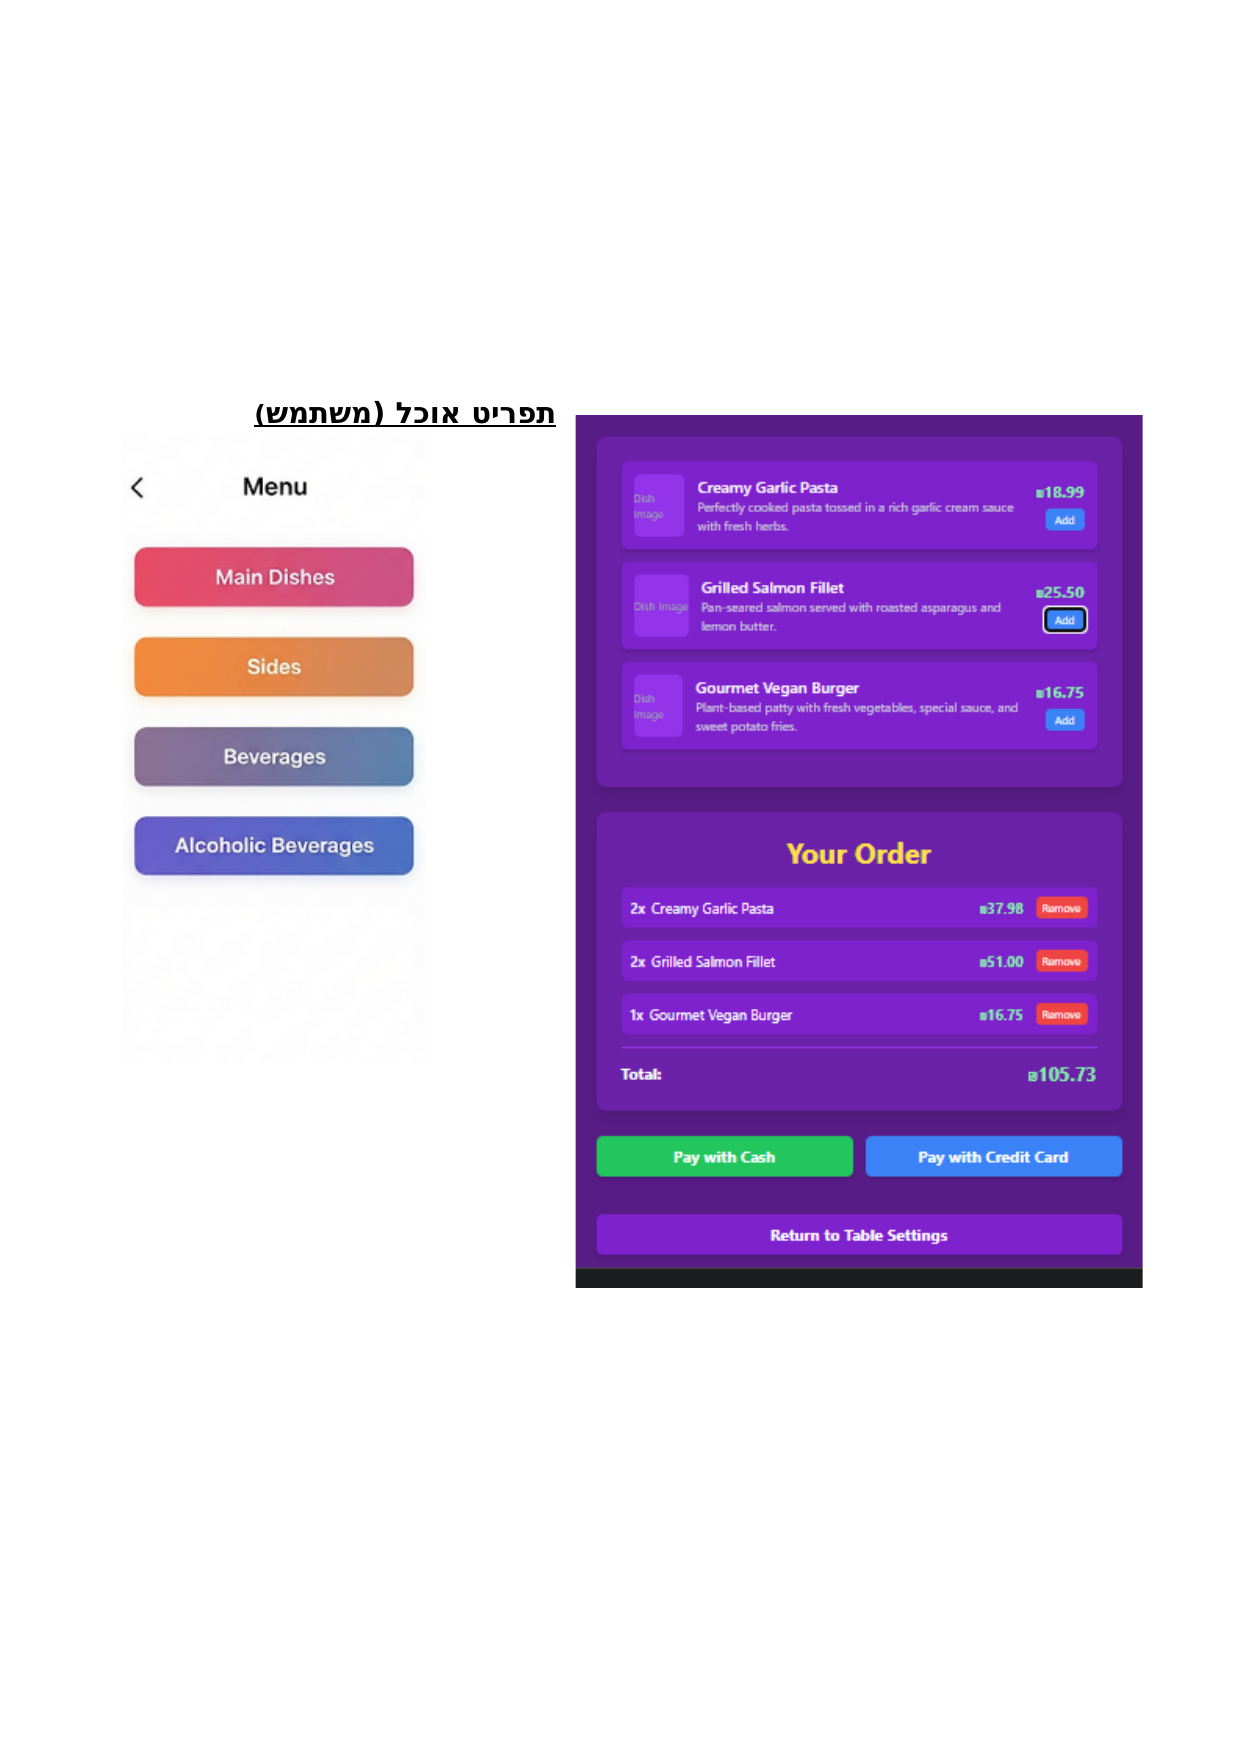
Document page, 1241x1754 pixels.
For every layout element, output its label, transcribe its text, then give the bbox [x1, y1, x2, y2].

text תפריט אוכל (משתמש) [119, 396, 1087, 430]
picture [122, 434, 426, 1064]
picture [575, 415, 1143, 1288]
